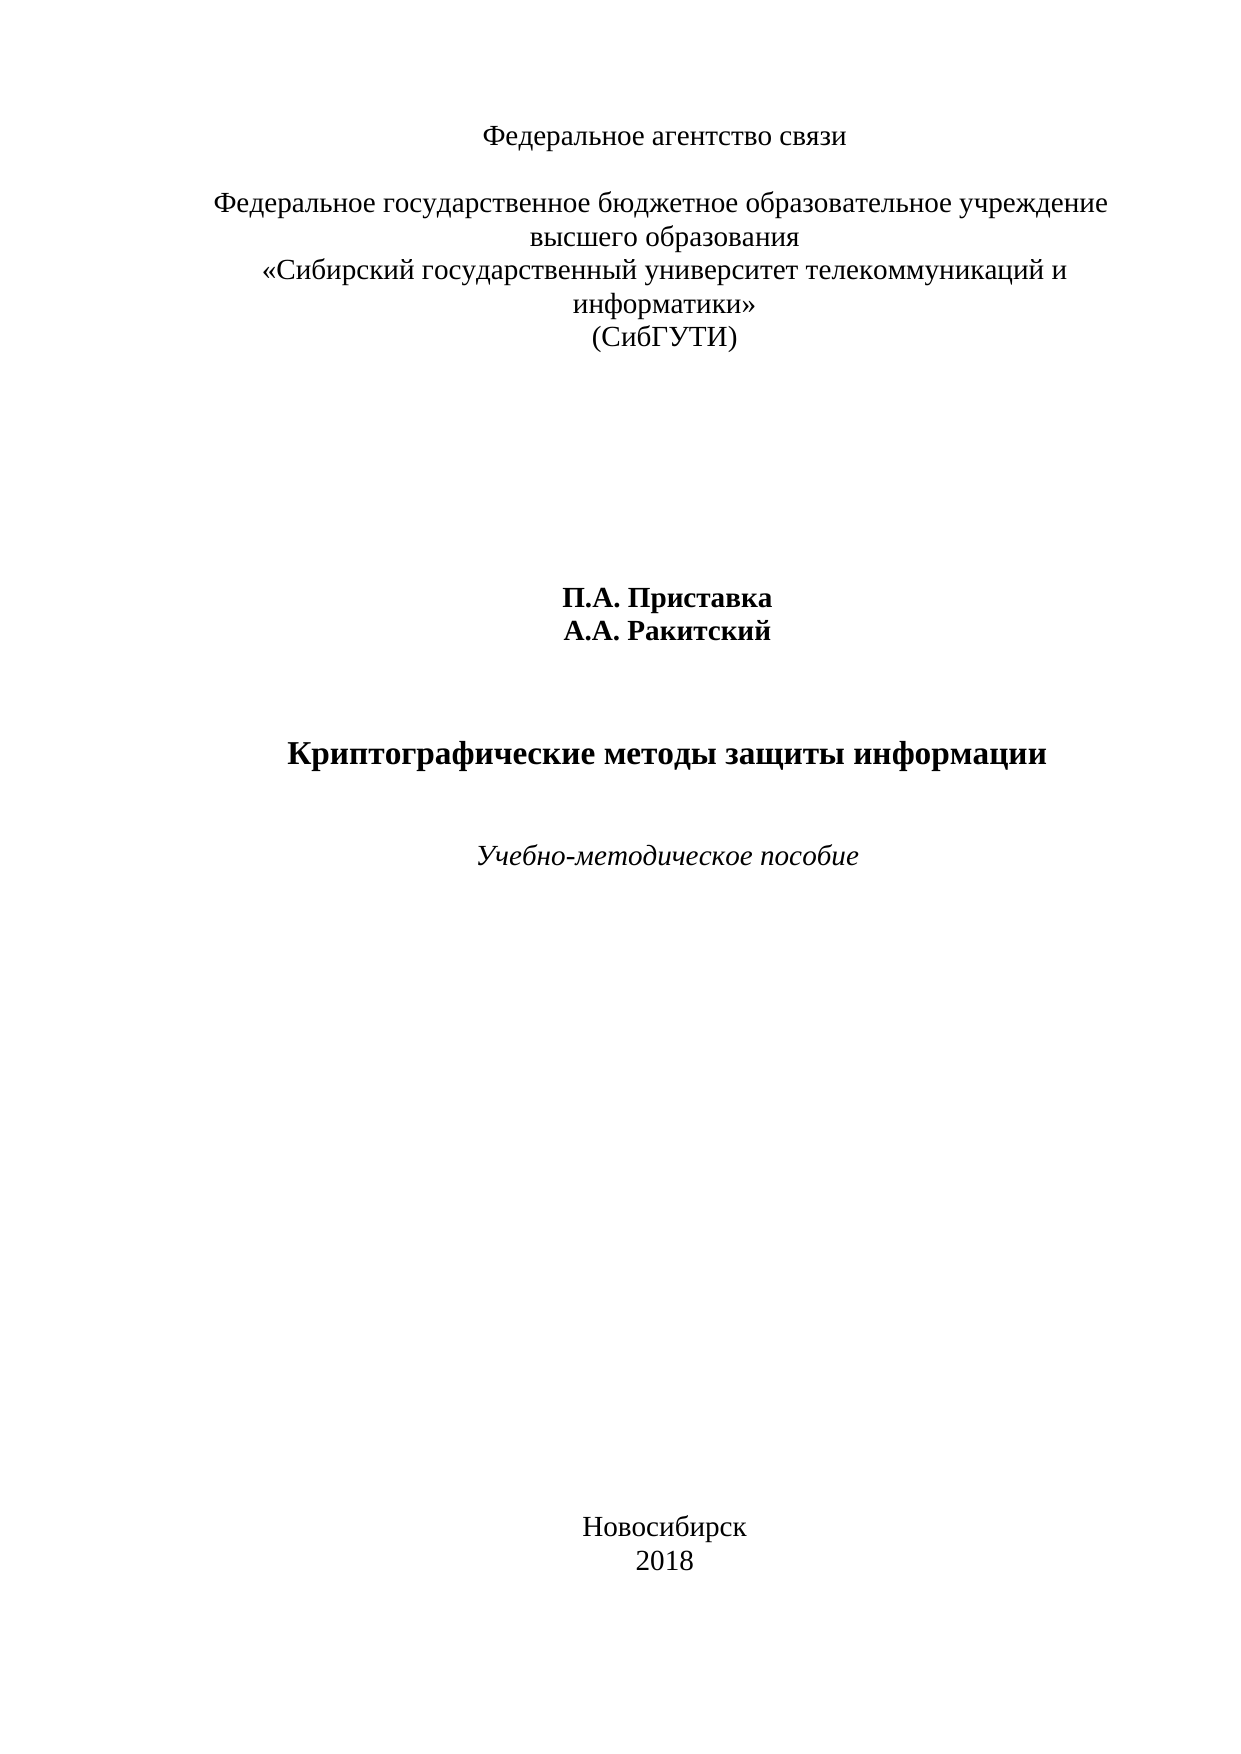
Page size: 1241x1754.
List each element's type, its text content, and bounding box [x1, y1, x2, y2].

text Криптографические методы защиты информации [158, 733, 1176, 771]
text Федеральное агентство связи Федеральное государственное бюджетное образовательное учреждение высшего образования «Сибирский государственный университет телекоммуникаций и информатики» (СибГУТИ) [177, 118, 1152, 353]
text 2018 [177, 1543, 1152, 1576]
text П.А. Приставка [158, 580, 1176, 613]
text А.А. Ракитский [158, 613, 1176, 647]
text Новосибирск [177, 1509, 1152, 1543]
text Учебно-методическое пособие [158, 838, 1176, 872]
